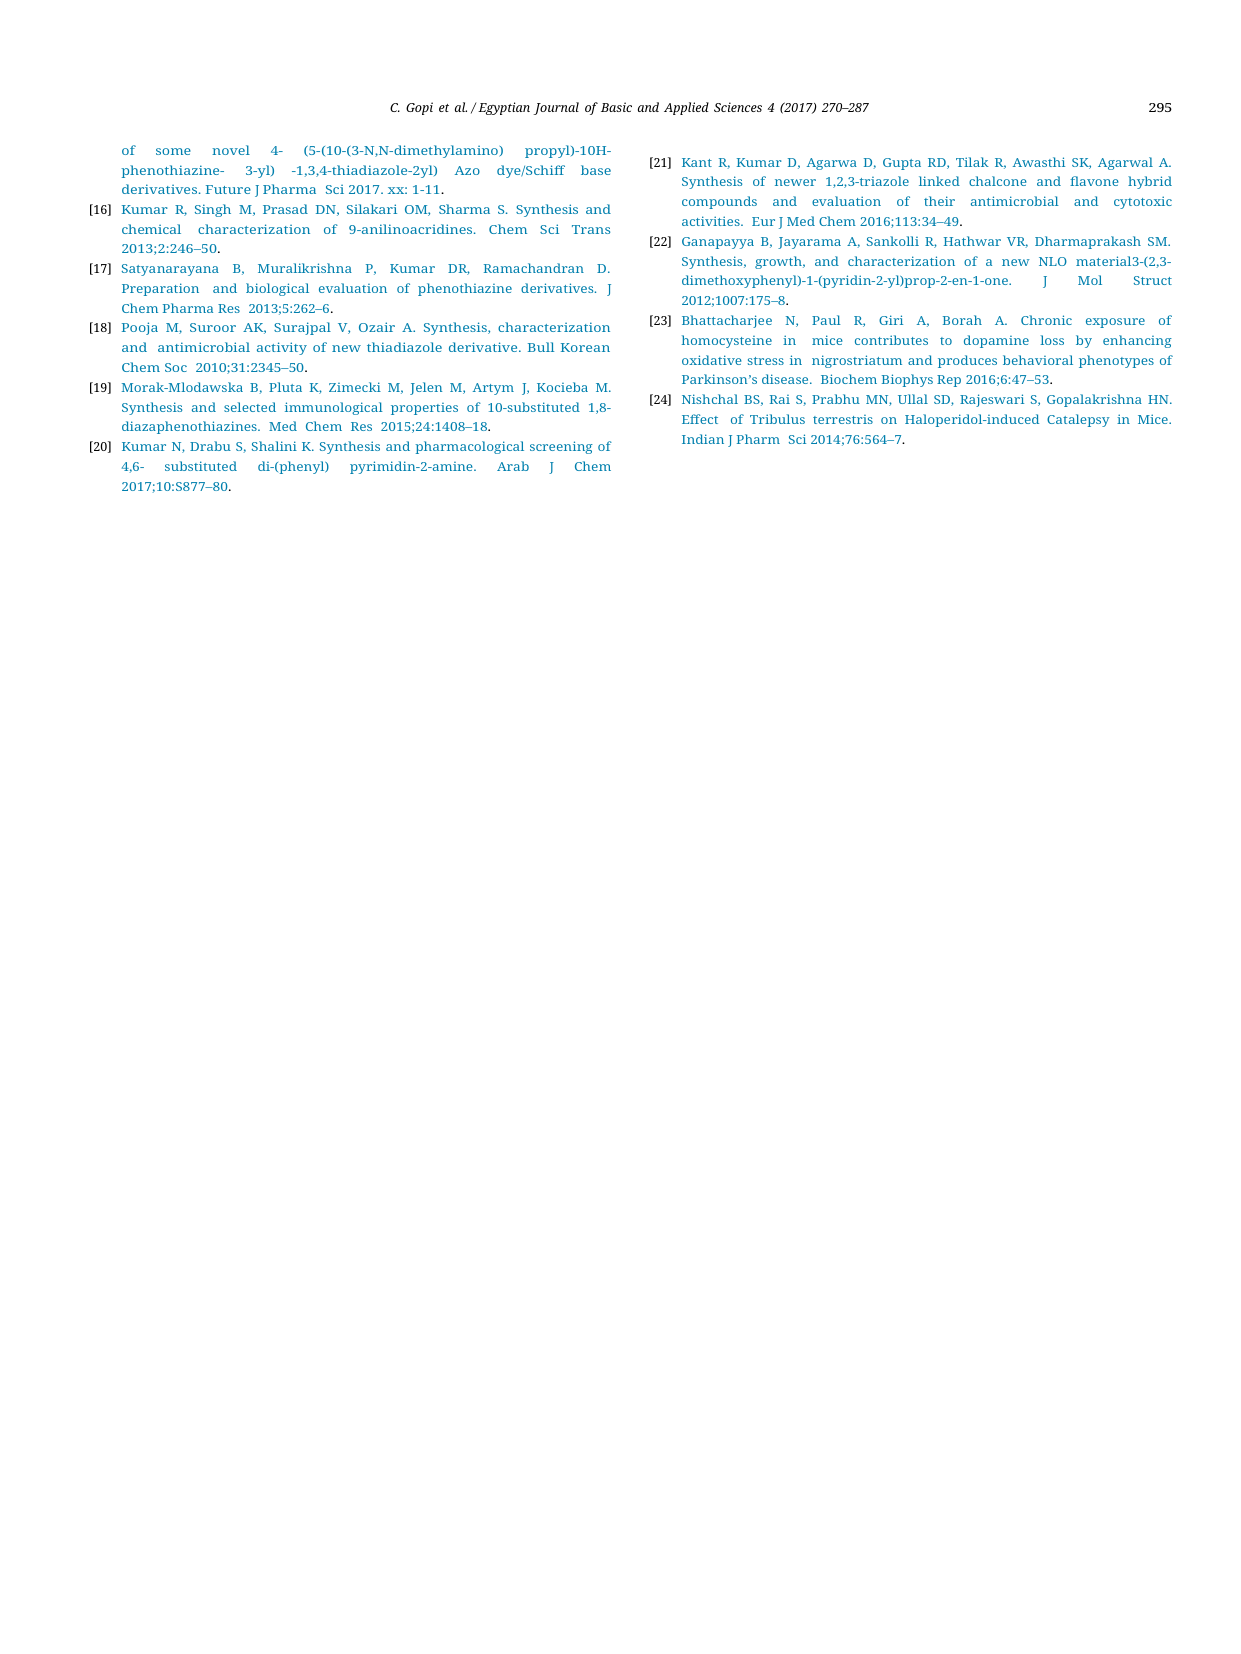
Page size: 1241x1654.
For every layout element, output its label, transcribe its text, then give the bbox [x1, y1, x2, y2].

list Nishchal BS, Rai S, Prabhu MN, Ullal SD, Rajeswari S, Gopalakrishna HN. Effect of Tribulus terrestris on Haloperidol-induced Catalepsy in Mice. Indian J Pharm Sci 2014;76:564–7. [649, 391, 1172, 448]
picture [431, 325, 444, 335]
picture [472, 383, 478, 392]
picture [1118, 335, 1124, 343]
picture [1145, 338, 1153, 343]
picture [1092, 318, 1105, 322]
picture [1086, 355, 1092, 363]
picture [708, 219, 716, 226]
picture [558, 148, 565, 158]
picture [202, 421, 208, 429]
picture [130, 207, 136, 214]
picture [290, 421, 295, 431]
picture [682, 316, 689, 323]
picture [194, 306, 204, 311]
picture [349, 464, 355, 472]
picture [554, 263, 559, 273]
picture [209, 402, 214, 412]
picture [861, 338, 867, 345]
picture [929, 217, 950, 224]
picture [442, 422, 449, 429]
picture [964, 259, 970, 266]
picture [1165, 176, 1170, 186]
picture [258, 168, 265, 178]
picture [259, 286, 265, 293]
picture [571, 225, 579, 232]
picture [910, 374, 916, 382]
picture [351, 422, 357, 429]
picture [496, 444, 504, 449]
picture [550, 405, 556, 412]
picture [1092, 394, 1103, 404]
picture [1109, 318, 1115, 325]
picture [141, 266, 148, 276]
picture [865, 377, 875, 382]
text of some novel 4- (5-(10-(3-N,N-dimethylamino) propyl)-10H-phenothiazine- 3-yl) -1,3,4-thiadiazole-2yl) Azo dye/Schiff base derivatives. Future J Pharma Sci 2017. xx: 1-11. [121, 142, 611, 198]
picture [937, 158, 943, 165]
picture [749, 415, 757, 422]
picture [900, 160, 906, 168]
picture [833, 435, 840, 442]
picture [785, 278, 792, 288]
picture [190, 424, 196, 431]
picture [806, 158, 812, 167]
picture [1166, 355, 1172, 363]
picture [263, 205, 269, 212]
picture [1102, 417, 1109, 427]
picture [129, 405, 143, 415]
picture [931, 278, 939, 285]
picture [599, 464, 609, 469]
picture [227, 382, 235, 390]
picture [1149, 278, 1157, 285]
picture [1012, 158, 1018, 167]
picture [122, 244, 128, 251]
picture [1068, 239, 1078, 244]
picture [402, 323, 408, 332]
picture [971, 256, 977, 264]
picture [306, 266, 315, 271]
picture [778, 217, 782, 229]
picture [783, 259, 789, 266]
picture [836, 278, 844, 283]
picture [417, 286, 423, 294]
picture [928, 158, 934, 165]
picture [1110, 236, 1118, 244]
picture [1153, 199, 1164, 204]
picture [251, 363, 257, 370]
picture [1003, 179, 1009, 186]
picture [995, 158, 1001, 165]
picture [752, 217, 758, 224]
picture [270, 146, 282, 153]
picture [682, 375, 688, 382]
picture [136, 265, 141, 273]
picture [972, 338, 978, 345]
picture [996, 338, 1006, 343]
picture [130, 444, 136, 451]
picture [1054, 176, 1059, 186]
picture [129, 145, 135, 153]
picture [122, 284, 128, 291]
list Satyanarayana B, Muralikrishna P, Kumar DR, Ramachandran D. Preparation and biological evaluation of phenothiazine derivatives. J Chem Pharma Res 2013;5:262–6. [89, 260, 611, 317]
picture [728, 278, 734, 285]
picture [771, 299, 784, 305]
picture [1120, 199, 1128, 209]
picture [847, 239, 853, 246]
picture [939, 259, 945, 266]
picture [343, 443, 349, 451]
picture [839, 358, 845, 365]
picture [737, 414, 743, 422]
picture [474, 444, 480, 451]
picture [349, 205, 356, 212]
picture [445, 204, 451, 212]
picture [422, 422, 429, 429]
picture [1112, 358, 1118, 365]
picture [1133, 199, 1139, 206]
picture [703, 374, 714, 382]
picture [890, 236, 898, 246]
picture [336, 165, 342, 173]
picture [164, 421, 170, 429]
picture [281, 325, 287, 332]
list Morak-Mlodawska B, Pluta K, Zimecki M, Jelen M, Artym J, Kocieba M. Synthesis and selected immunological properties of 10-substituted 1,8- diazaphenothiazines. Med Chem Res 2015;24:1408–18. [89, 379, 611, 436]
picture [851, 275, 856, 285]
picture [996, 199, 1006, 204]
picture [689, 415, 695, 422]
picture [690, 160, 696, 167]
picture [778, 237, 783, 249]
picture [1137, 179, 1144, 189]
picture [935, 176, 943, 184]
list Kant R, Kumar D, Agarwa D, Gupta RD, Tilak R, Awasthi SK, Agarwal A. Synthesis of newer 1,2,3-triazole linked chalcone and flavone hybrid compounds and evaluation of their antimicrobial and cytotoxic activities. Eur J Med Chem 2016;113:34–49. [649, 154, 1172, 230]
list Ganapayya B, Jayarama A, Sankolli R, Hathwar VR, Dharmaprakash SM. Synthesis, growth, and characterization of a new NLO material3-(2,3- dimethoxyphenyl)-1-(pyridin-2-yl)prop-2-en-1-one. J Mol Struct 2012;1007:175–8. [649, 233, 1172, 309]
picture [890, 179, 896, 186]
picture [605, 441, 611, 449]
picture [968, 358, 974, 365]
picture [790, 196, 795, 206]
picture [955, 158, 963, 165]
picture [1011, 375, 1018, 382]
picture [265, 363, 273, 370]
picture [689, 259, 703, 269]
picture [230, 461, 235, 471]
picture [141, 168, 152, 173]
picture [769, 259, 775, 266]
picture [258, 441, 264, 449]
picture [197, 205, 204, 212]
picture [909, 159, 914, 167]
picture [821, 375, 828, 382]
list Pooja M, Suroor AK, Surajpal V, Ozair A. Synthesis, characterization and antimicrobial activity of new thiadiazole derivative. Bull Korean Chem Soc 2010;31:2345–50. [89, 319, 611, 376]
picture [916, 316, 922, 325]
picture [506, 168, 513, 178]
picture [203, 463, 213, 471]
picture [413, 166, 419, 173]
picture [245, 283, 251, 291]
picture [134, 385, 140, 392]
list Kumar N, Drabu S, Shalini K. Synthesis and pharmacological screening of 4,6- substituted di-(phenyl) pyrimidin-2-amine. Arab J Chem 2017;10:S877–80. [89, 438, 611, 495]
picture [1108, 160, 1114, 167]
list Kumar R, Singh M, Prasad DN, Silakari OM, Sharma S. Synthesis and chemical characterization of 9-anilinoacridines. Chem Sci Trans 2013;2:246–50. [89, 201, 611, 257]
picture [521, 402, 527, 410]
picture [183, 286, 189, 293]
picture [290, 384, 295, 392]
picture [854, 316, 860, 323]
picture [474, 402, 480, 410]
picture [243, 323, 249, 332]
picture [233, 264, 240, 271]
picture [899, 394, 908, 404]
picture [140, 444, 150, 449]
picture [521, 165, 525, 177]
list Bhattacharjee N, Paul R, Giri A, Borah A. Chronic exposure of homocysteine in mice contributes to dopamine loss by enhancing oxidative stress in nigrostriatum and produces behavioral phenotypes of Parkinson’s disease. Biochem Biophys Rep 2016;6:47–53. [649, 312, 1172, 388]
picture [177, 244, 185, 251]
picture [689, 179, 703, 189]
picture [1017, 237, 1023, 244]
picture [522, 283, 527, 293]
picture [330, 424, 340, 429]
picture [808, 216, 813, 226]
picture [156, 382, 164, 392]
picture [1035, 237, 1041, 244]
picture [1090, 179, 1101, 186]
picture [744, 278, 757, 288]
picture [905, 415, 914, 422]
picture [1063, 397, 1069, 405]
picture [196, 363, 202, 370]
picture [761, 237, 768, 244]
picture [865, 435, 871, 444]
picture [1063, 416, 1068, 424]
picture [326, 263, 332, 271]
